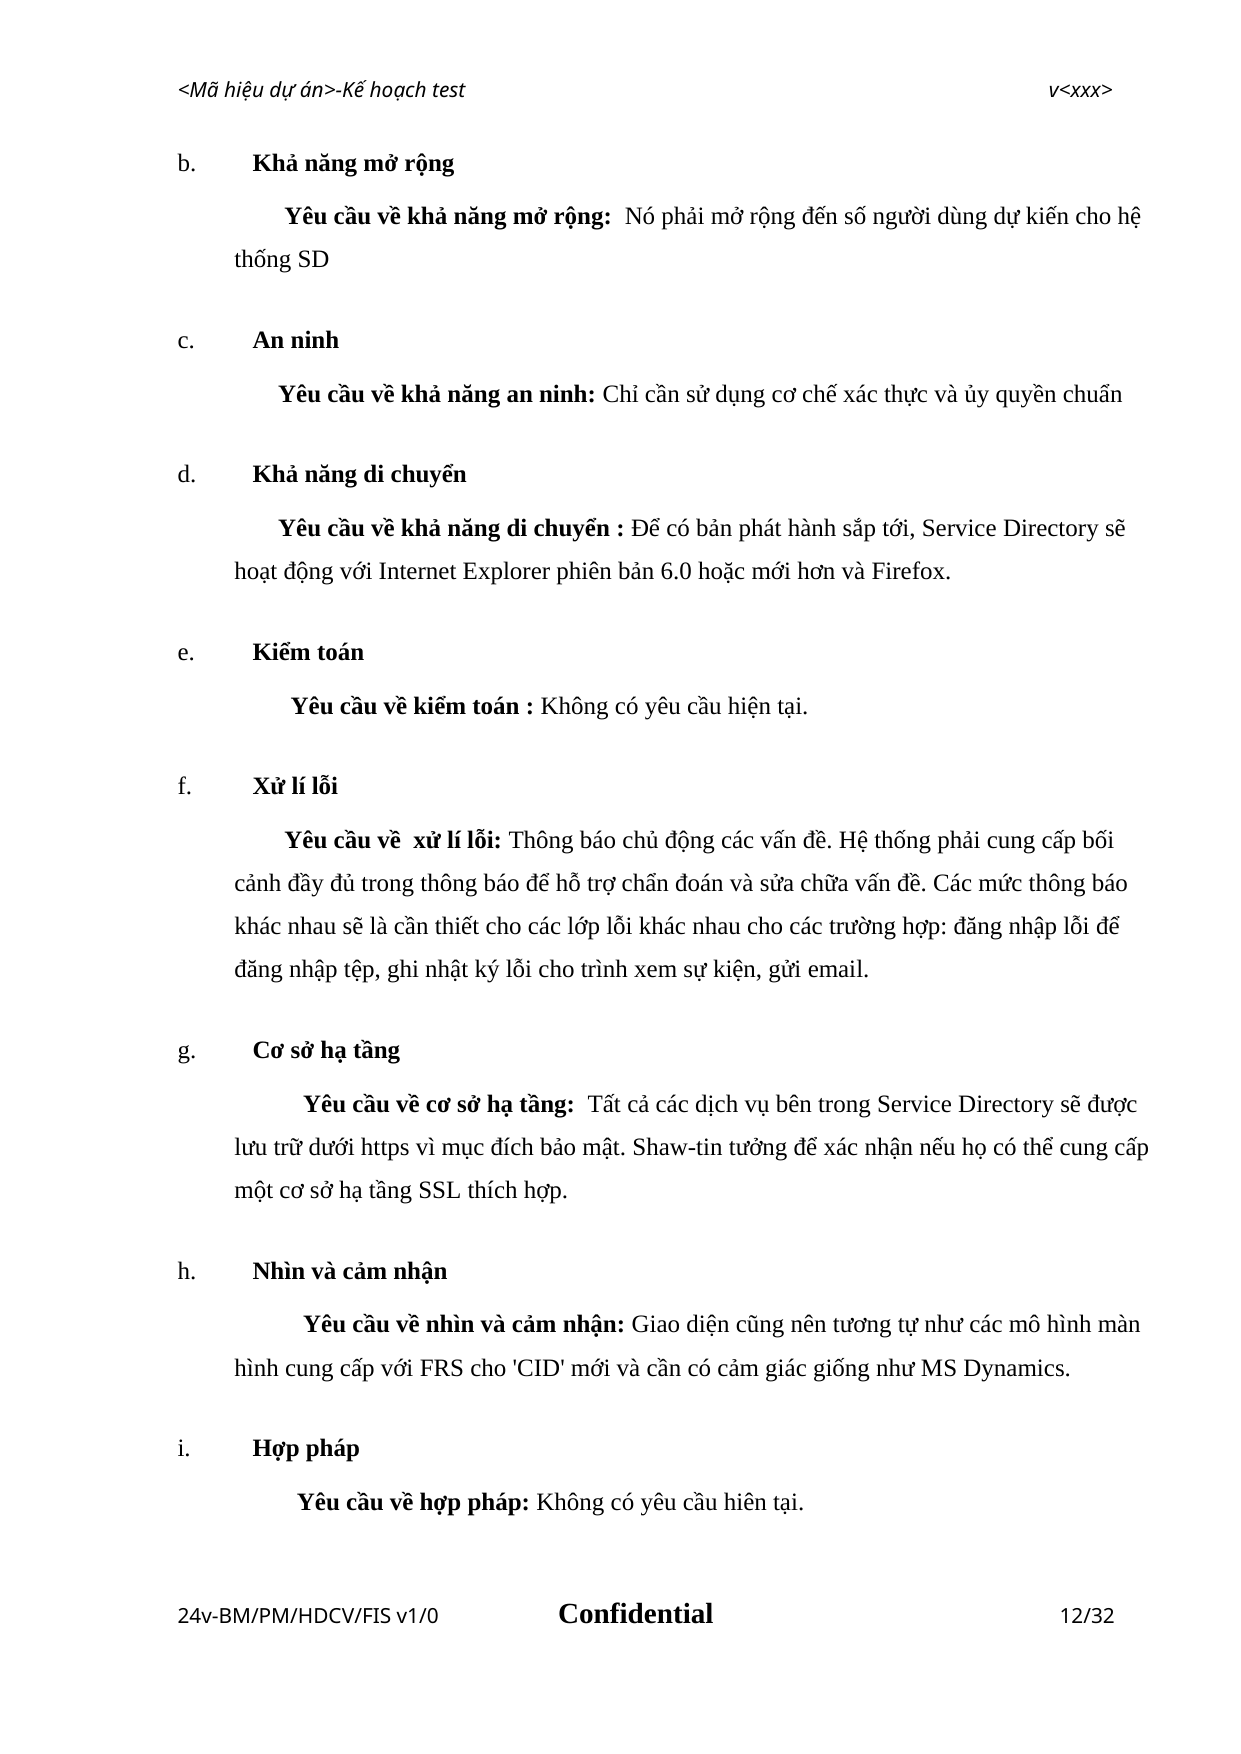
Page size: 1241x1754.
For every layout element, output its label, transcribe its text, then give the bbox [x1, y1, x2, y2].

subtitle Xử lí lỗi [177, 771, 1152, 800]
text Yêu cầu về hợp pháp: Không có yêu cầu hiên tại. [234, 1487, 1152, 1516]
text Yêu cầu về khả năng an ninh: Chỉ cần sử dụng cơ chế xác thực và ủy quyền chuẩn [234, 379, 1152, 408]
subtitle Hợp pháp [177, 1433, 1152, 1462]
subtitle Cơ sở hạ tầng [177, 1035, 1152, 1064]
text Yêu cầu về khả năng mở rộng: Nó phải mở rộng đến số người dùng dự kiến cho hệ thống SD [234, 201, 1152, 273]
text Yêu cầu về nhìn và cảm nhận: Giao diện cũng nên tương tự như các mô hình màn hình cung cấp với FRS cho 'CID' mới và cần có cảm giác giống như MS Dynamics. [234, 1309, 1152, 1381]
text Yêu cầu về kiểm toán : Không có yêu cầu hiện tại. [234, 691, 1152, 719]
text Yêu cầu về cơ sở hạ tầng: Tất cả các dịch vụ bên trong Service Directory sẽ được lưu trữ dưới https vì mục đích bảo mật. Shaw-tin tưởng để xác nhận nếu họ có thể cung cấp một cơ sở hạ tầng SSL thích hợp. [234, 1089, 1152, 1204]
subtitle Kiểm toán [177, 637, 1152, 666]
subtitle An ninh [177, 325, 1152, 354]
text Yêu cầu về xử lí lỗi: Thông báo chủ động các vấn đề. Hệ thống phải cung cấp bối cảnh đầy đủ trong thông báo để hỗ trợ chẩn đoán và sửa chữa vấn đề. Các mức thông báo khác nhau sẽ là cần thiết cho các lớp lỗi khác nhau cho các trường hợp: đăng nhập lỗi để đăng nhập tệp, ghi nhật ký lỗi cho trình xem sự kiện, gửi email. [234, 825, 1152, 983]
subtitle Nhìn và cảm nhận [177, 1256, 1152, 1284]
subtitle Khả năng mở rộng [177, 148, 1152, 176]
subtitle Khả năng di chuyển [177, 459, 1152, 488]
text Yêu cầu về khả năng di chuyển : Để có bản phát hành sắp tới, Service Directory sẽ hoạt động với Internet Explorer phiên bản 6.0 hoặc mới hơn và Firefox. [234, 513, 1152, 585]
